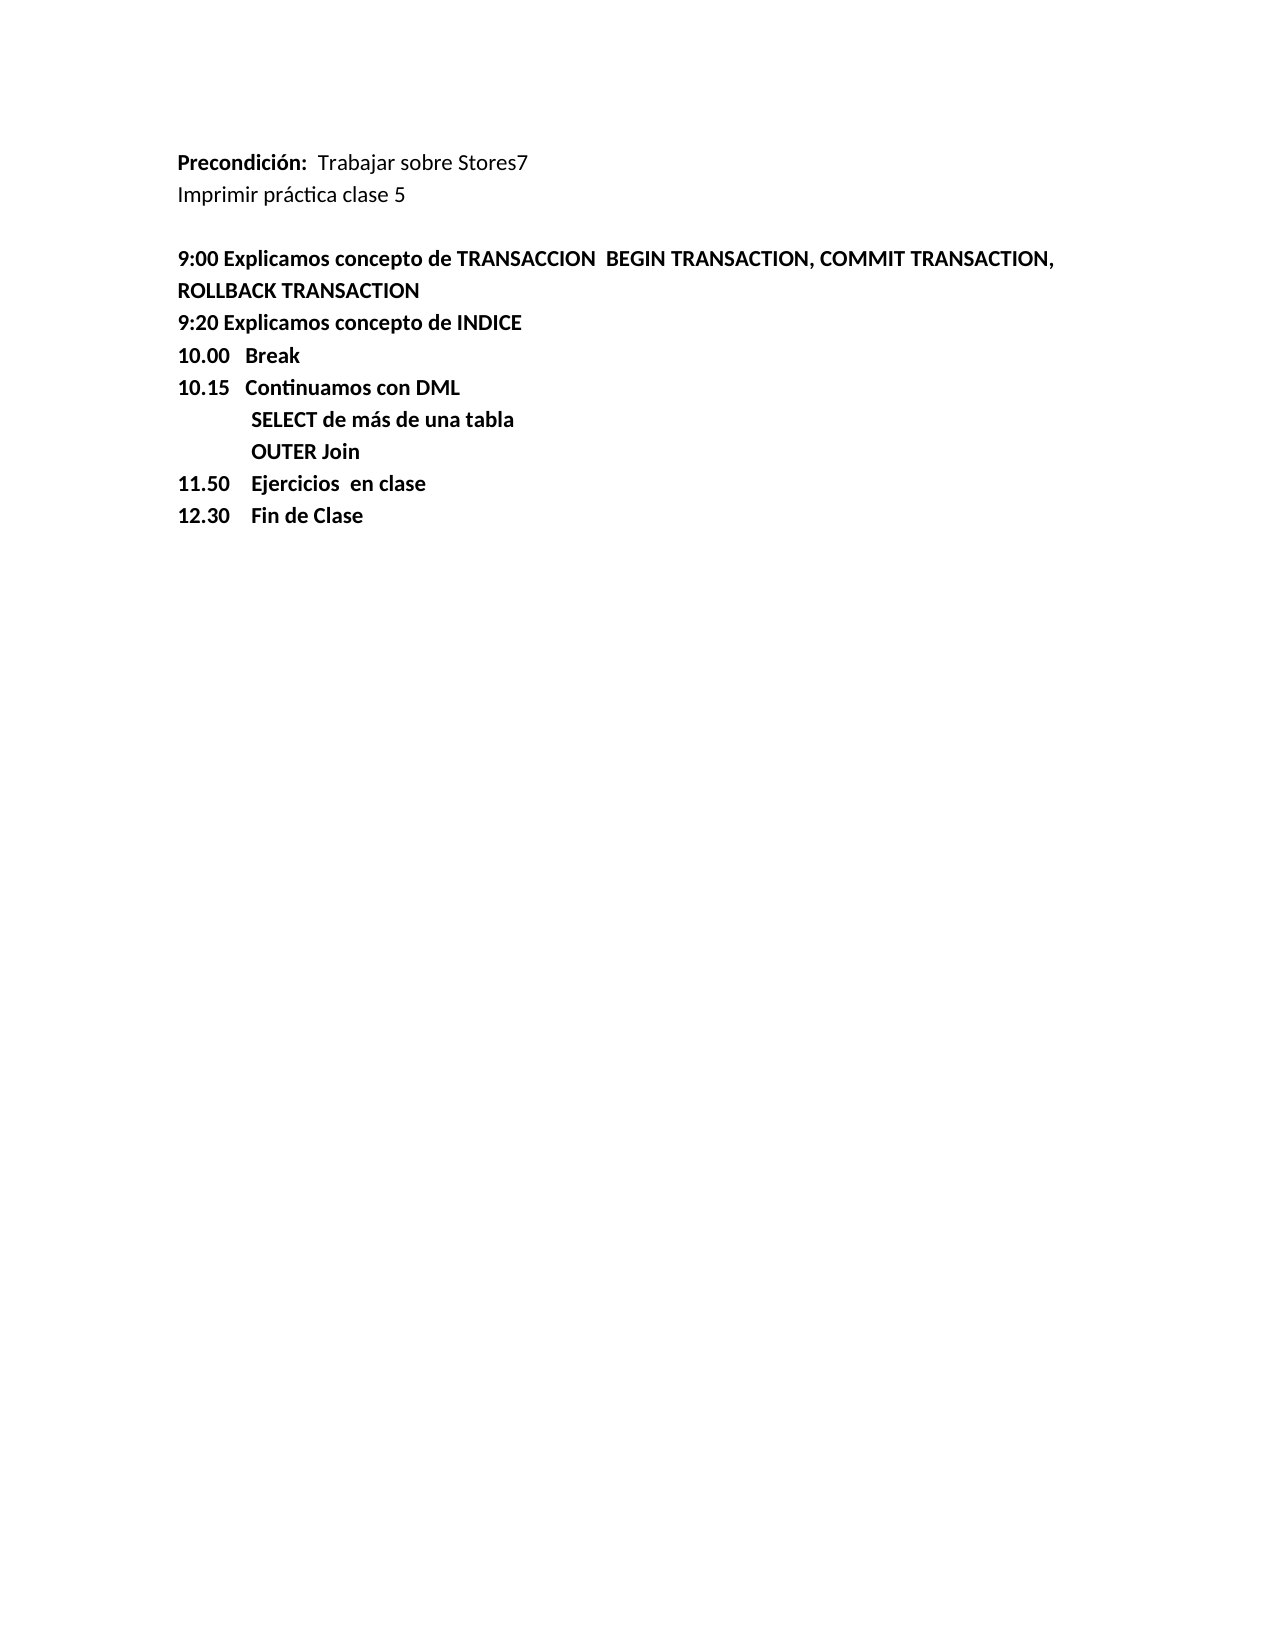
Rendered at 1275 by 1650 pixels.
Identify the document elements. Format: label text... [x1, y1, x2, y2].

text 9:00 Explicamos concepto de TRANSACCION BEGIN TRANSACTION, COMMIT TRANSACTION, ROLLBACK TRANSACTION [177, 244, 1098, 304]
text SELECT de más de una tabla [251, 405, 1098, 433]
text Imprimir práctica clase 5 [177, 180, 1098, 208]
text 11.50 Ejercicios en clase [177, 469, 1098, 497]
text 9:20 Explicamos concepto de INDICE [177, 308, 1098, 337]
text 10.15 Continuamos con DML [177, 373, 1098, 401]
text 10.00 Break [177, 341, 1098, 369]
text Precondición: Trabajar sobre Stores7 [177, 148, 1098, 176]
text OUTER Join [251, 437, 1098, 465]
text 12.30 Fin de Clase [177, 502, 1098, 530]
